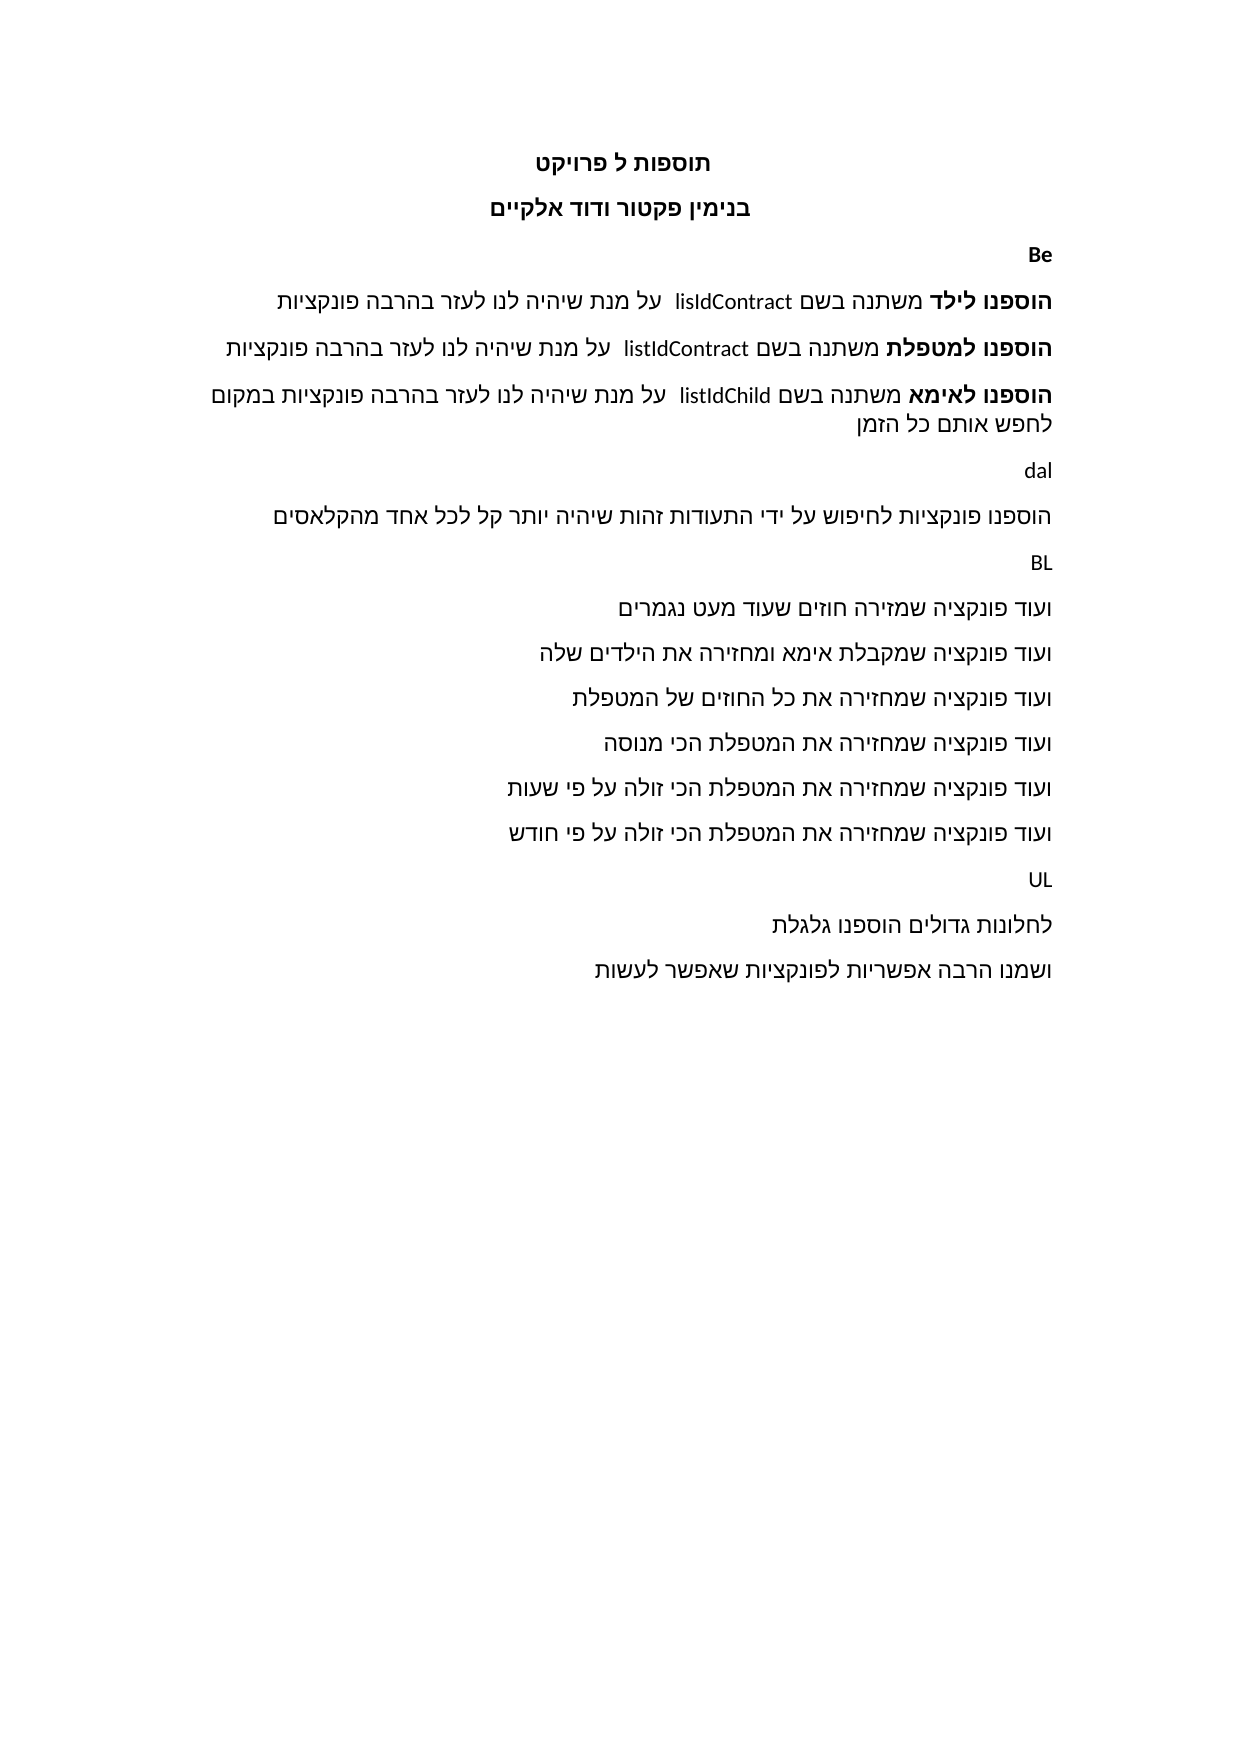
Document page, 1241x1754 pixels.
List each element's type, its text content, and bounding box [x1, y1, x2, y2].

text ועוד פונקציה שמחזירה את המטפלת הכי זולה על פי שעות [187, 775, 1053, 802]
text BL [187, 548, 1053, 576]
text תוספות ל פרויקט [187, 150, 1053, 176]
text ושמנו הרבה אפשריות לפונקציות שאפשר לעשות [187, 957, 1053, 984]
text לחלונות גדולים הוספנו גלגלת [187, 912, 1053, 939]
text UL [187, 866, 1053, 893]
text Be [187, 240, 1053, 268]
text ועוד פונקציה שמזירה חוזים שעוד מעט נגמרים [187, 595, 1053, 621]
text הוספנו לילד משתנה בשם lisIdContract על מנת שיהיה לנו לעזר בהרבה פונקציות [187, 287, 1053, 315]
text ועוד פונקציה שמחזירה את המטפלת הכי מנוסה [187, 730, 1053, 757]
text ועוד פונקציה שמחזירה את המטפלת הכי זולה על פי חודש [187, 820, 1053, 847]
text הוספנו פונקציות לחיפוש על ידי התעודות זהות שיהיה יותר קל לכל אחד מהקלאסים [187, 503, 1053, 529]
text בנימין פקטור ודוד אלקיים [187, 195, 1053, 221]
text ועוד פונקציה שמחזירה את כל החוזים של המטפלת [187, 685, 1053, 711]
text הוספנו למטפלת משתנה בשם listIdContract על מנת שיהיה לנו לעזר בהרבה פונקציות [187, 334, 1053, 362]
text הוספנו לאימא משתנה בשם listIdChild על מנת שיהיה לנו לעזר בהרבה פונקציות במקום לחפש אותם כל הזמן [187, 381, 1053, 437]
text ועוד פונקציה שמקבלת אימא ומחזירה את הילדים שלה [187, 640, 1053, 666]
text dal [187, 456, 1053, 484]
